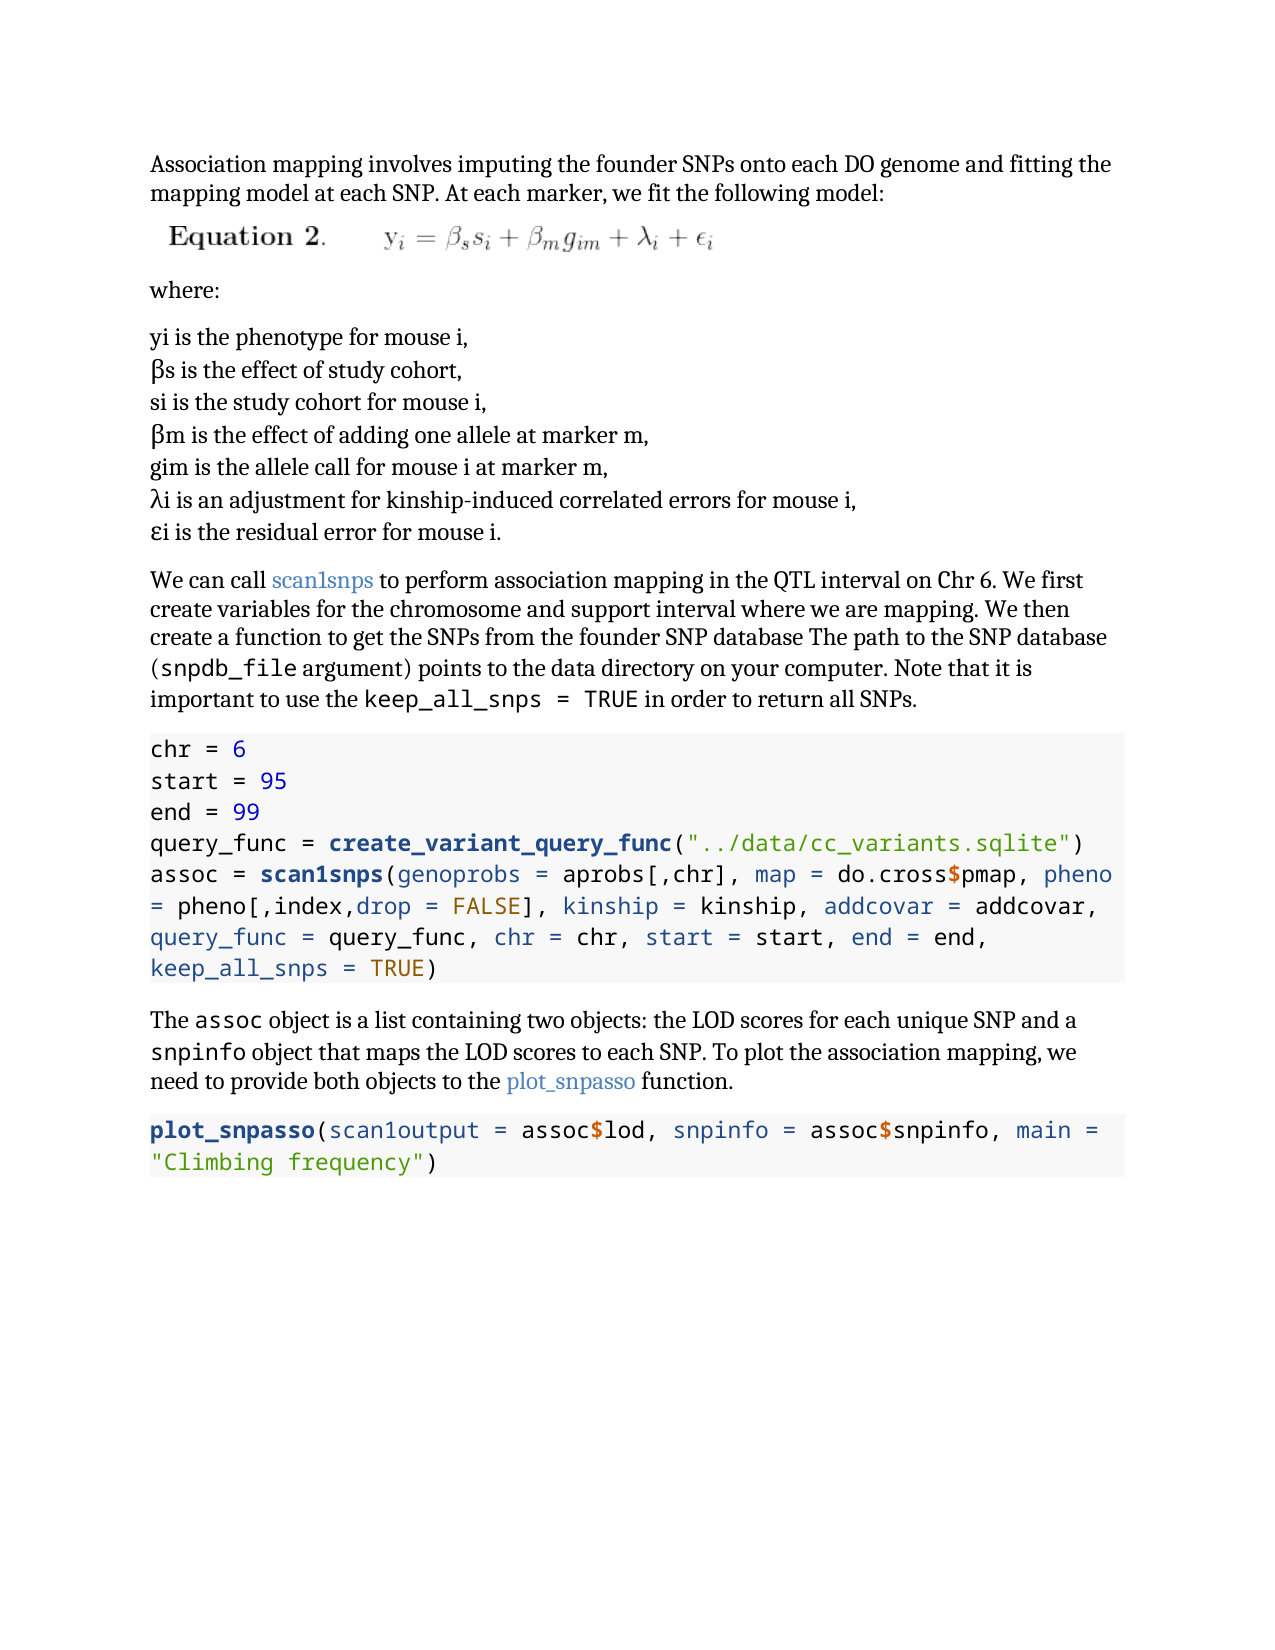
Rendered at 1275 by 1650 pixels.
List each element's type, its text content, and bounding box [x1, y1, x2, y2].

text βs is the effect of study cohort, [150, 356, 1125, 384]
text λi is an adjustment for kinship-induced correlated errors for mouse i, [150, 486, 1125, 514]
text yi is the phenotype for mouse i, [150, 323, 1125, 352]
text si is the study cohort for mouse i, [150, 388, 1125, 417]
text chr = 6 start = 95 end = 99 query_func = create_variant_query_func("../data/cc_variants.sqlite") assoc = scan1snps(genoprobs = aprobs[,chr], map = do.cross$pmap, pheno = pheno[,index,drop = FALSE], kinship = kinship, addcovar = addcovar, query_func = query_func, chr = chr, start = start, end = end, keep_all_snps = TRUE) [150, 733, 1125, 983]
text plot_snpasso(scan1output = assoc$lod, snpinfo = assoc$snpinfo, main = "Climbing frequency") [439, 1114, 1125, 1177]
text We can call scan1snps to perform association mapping in the QTL interval on Chr 6. We first create variables for the chromosome and support interval where we are mapping. We then create a function to get the SNPs from the founder SNP database The path to the SNP database (snpdb_file argument) points to the data directory on your computer. Note that it is important to use the keep_all_snps = TRUE in order to return all SNPs. [150, 566, 1125, 714]
text The assoc object is a list containing two objects: the LOD scores for each unique SNP and a snpinfo object that maps the LOD scores to each SNP. To plot the association mapping, we need to provide both objects to the plot_snpasso function. [150, 1004, 1125, 1095]
text βm is the effect of adding one allele at marker m, [150, 421, 1125, 449]
text gim is the allele call for mouse i at marker m, [150, 453, 1125, 482]
text where: [150, 276, 1125, 304]
text εi is the residual error for mouse i. [150, 518, 1125, 547]
picture [168, 226, 713, 252]
text Association mapping involves imputing the founder SNPs onto each DO genome and fitting the mapping model at each SNP. At each marker, we fit the following model: [150, 150, 1125, 207]
